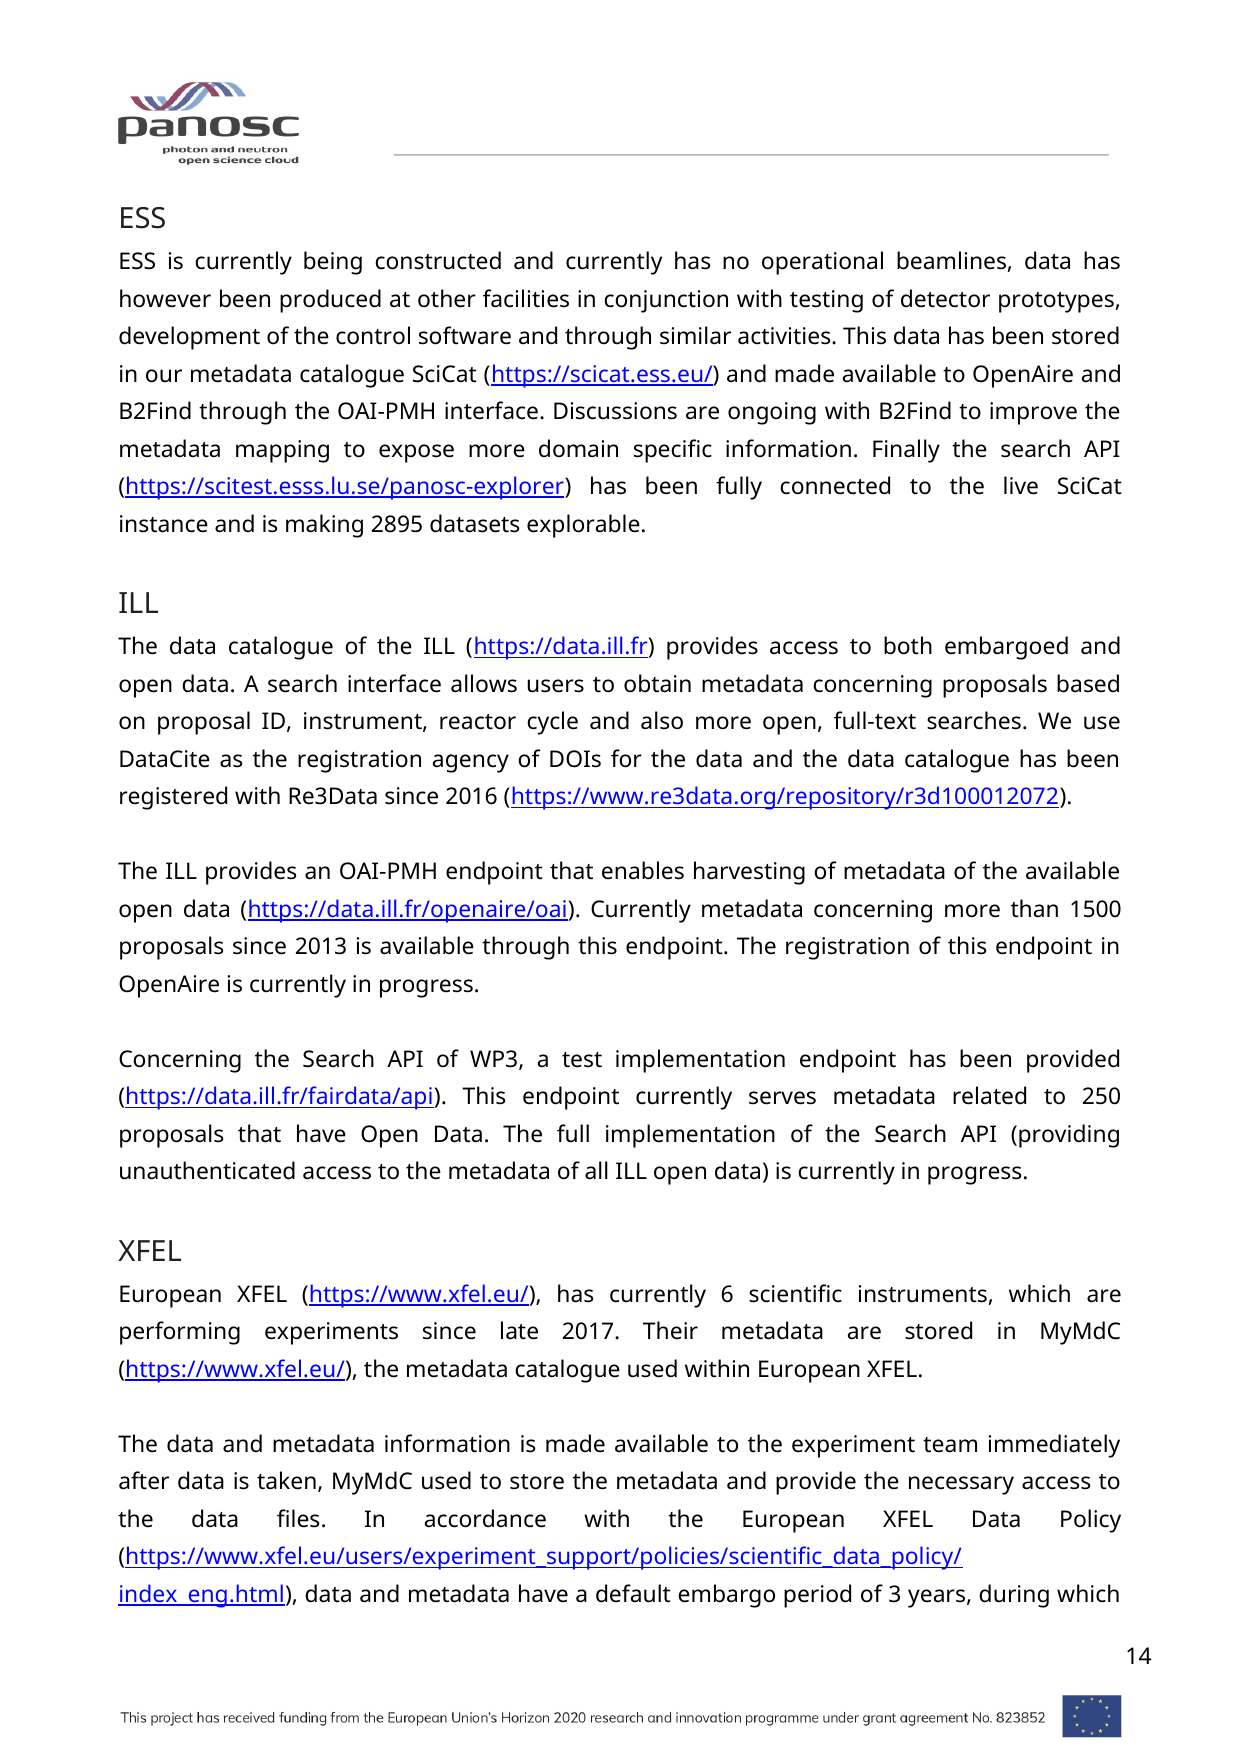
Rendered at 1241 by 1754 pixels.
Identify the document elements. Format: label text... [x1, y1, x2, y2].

text ESS is currently being constructed and currently has no operational beamlines, data has however been produced at other facilities in conjunction with testing of detector prototypes, development of the control software and through similar activities. This data has been stored in our metadata catalogue SciCat (https://scicat.ess.eu/) and made available to OpenAire and B2Find through the OAI-PMH interface. Discussions are ongoing with B2Find to improve the metadata mapping to expose more domain specific information. Finally the search API (https://scitest.esss.lu.se/panosc-explorer) has been fully connected to the live SciCat instance and is making 2895 datasets explorable. [118, 245, 1122, 539]
text European XFEL (https://www.xfel.eu/), has currently 6 scientific instruments, which are performing experiments since late 2017. Their metadata are stored in MyMdC (https://www.xfel.eu/), the metadata catalogue used within European XFEL. [118, 1278, 1122, 1384]
subtitle ILL [118, 583, 1122, 622]
picture [118, 60, 1109, 193]
subtitle XFEL [118, 1230, 1122, 1270]
text The data catalogue of the ILL (https://data.ill.fr) provides access to both embargoed and open data. A search interface allows users to obtain metadata concerning proposals based on proposal ID, instrument, reactor cycle and also more open, full-text searches. We use DataCite as the registration agency of DOIs for the data and the data catalogue has been registered with Re3Data since 2016 (https://www.re3data.org/repository/r3d100012072). [118, 630, 1122, 811]
picture [118, 1679, 1122, 1754]
text The ILL provides an OAI-PMH endpoint that enables harvesting of metadata of the available open data (https://data.ill.fr/openaire/oai). Currently metadata concerning more than 1500 proposals since 2013 is available through this endpoint. The registration of this endpoint in OpenAire is currently in progress. [118, 855, 1122, 999]
text Concerning the Search API of WP3, a test implementation endpoint has been provided (https://data.ill.fr/fairdata/api). This endpoint currently serves metadata related to 250 proposals that have Open Data. The full implementation of the Search API (providing unauthenticated access to the metadata of all ILL open data) is currently in progress. [118, 1043, 1122, 1186]
subtitle ESS [118, 197, 1122, 237]
